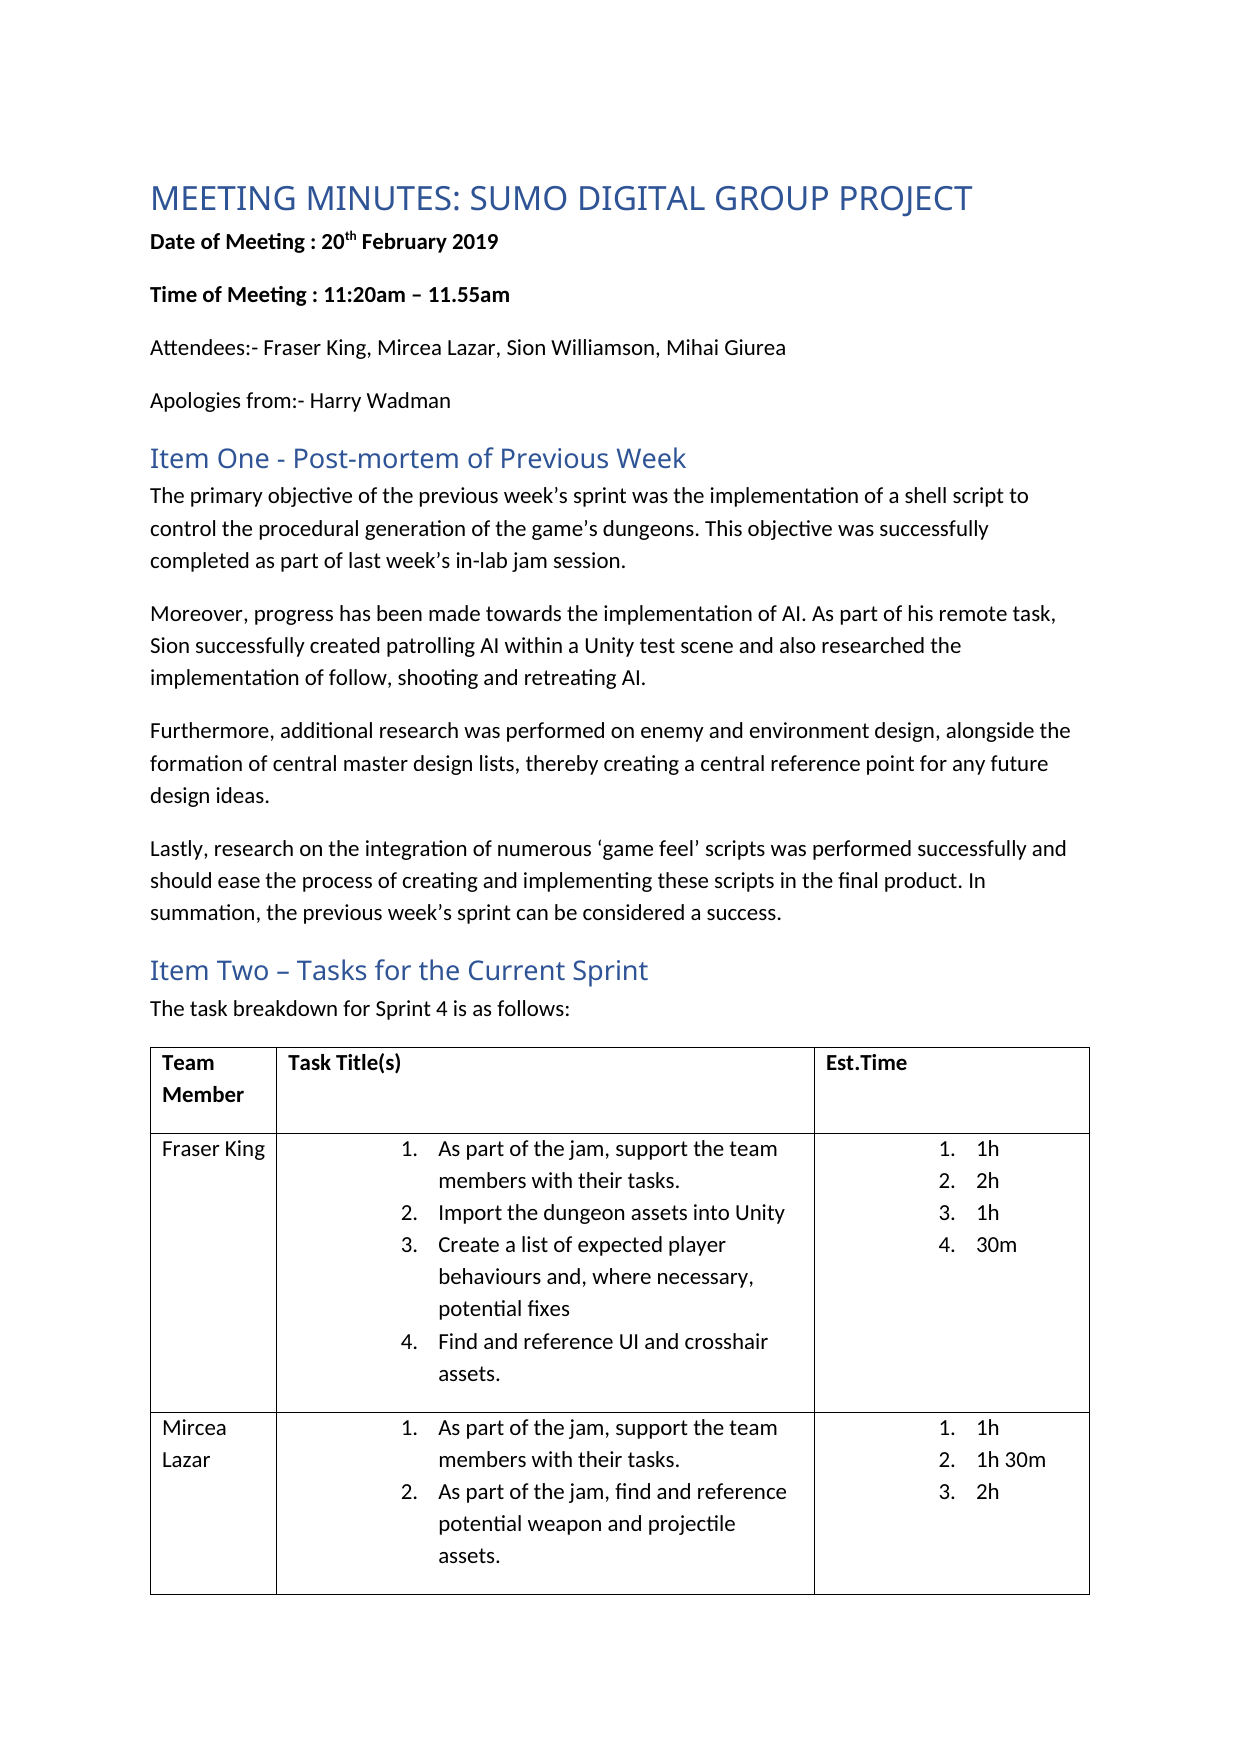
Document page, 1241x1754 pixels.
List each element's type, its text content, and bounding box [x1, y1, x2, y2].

table_header Est.Time [815, 1048, 1089, 1133]
table_cell Mircea Lazar [151, 1413, 276, 1594]
table_cell As part of the jam, support the team members with their tasks. Import the dungeon assets into Unity Create a list of expected player behaviours and, where necessary, potential fixes Find and reference UI and crosshair assets. [277, 1134, 814, 1412]
subtitle MEETING MINUTES: SUMO DIGITAL GROUP PROJECT [150, 175, 1090, 220]
text Attendees:- Fraser King, Mircea Lazar, Sion Williamson, Mihai Giurea [150, 333, 1090, 361]
table_cell 1h 2h 1h 30m [815, 1134, 1089, 1412]
text Furthermore, additional research was performed on enemy and environment design, alongside the formation of central master design lists, thereby creating a central reference point for any future design ideas. [150, 716, 1090, 809]
table_header Team Member [151, 1048, 276, 1133]
table_cell 1h 1h 30m 2h [815, 1413, 1089, 1594]
text The primary objective of the previous week’s sprint was the implementation of a shell script to control the procedural generation of the game’s dungeons. This objective was successfully completed as part of last week’s in-lab jam session. [150, 482, 1090, 574]
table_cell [277, 1413, 814, 1594]
text Moreover, progress has been made towards the implementation of AI. As part of his remote task, Sion successfully created patrolling AI within a Unity test scene and also researched the implementation of follow, shooting and retreating AI. [150, 599, 1090, 691]
text Date of Meeting : 20th February 2019 [150, 227, 1090, 255]
table_header Task Title(s) [277, 1048, 814, 1133]
subtitle Item Two – Tasks for the Current Sprint [150, 951, 1090, 988]
text Lastly, research on the integration of numerous ‘game feel’ scripts was performed successfully and should ease the process of creating and implementing these scripts in the final product. In summation, the previous week’s sprint can be considered a success. [150, 834, 1090, 926]
table_cell Fraser King [151, 1134, 276, 1412]
text Apologies from:- Harry Wadman [150, 386, 1090, 414]
text Time of Meeting : 11:20am – 11.55am [150, 280, 1090, 308]
text The task breakdown for Sprint 4 is as follows: [150, 994, 1090, 1022]
subtitle Item One - Post-mortem of Previous Week [150, 439, 1090, 476]
